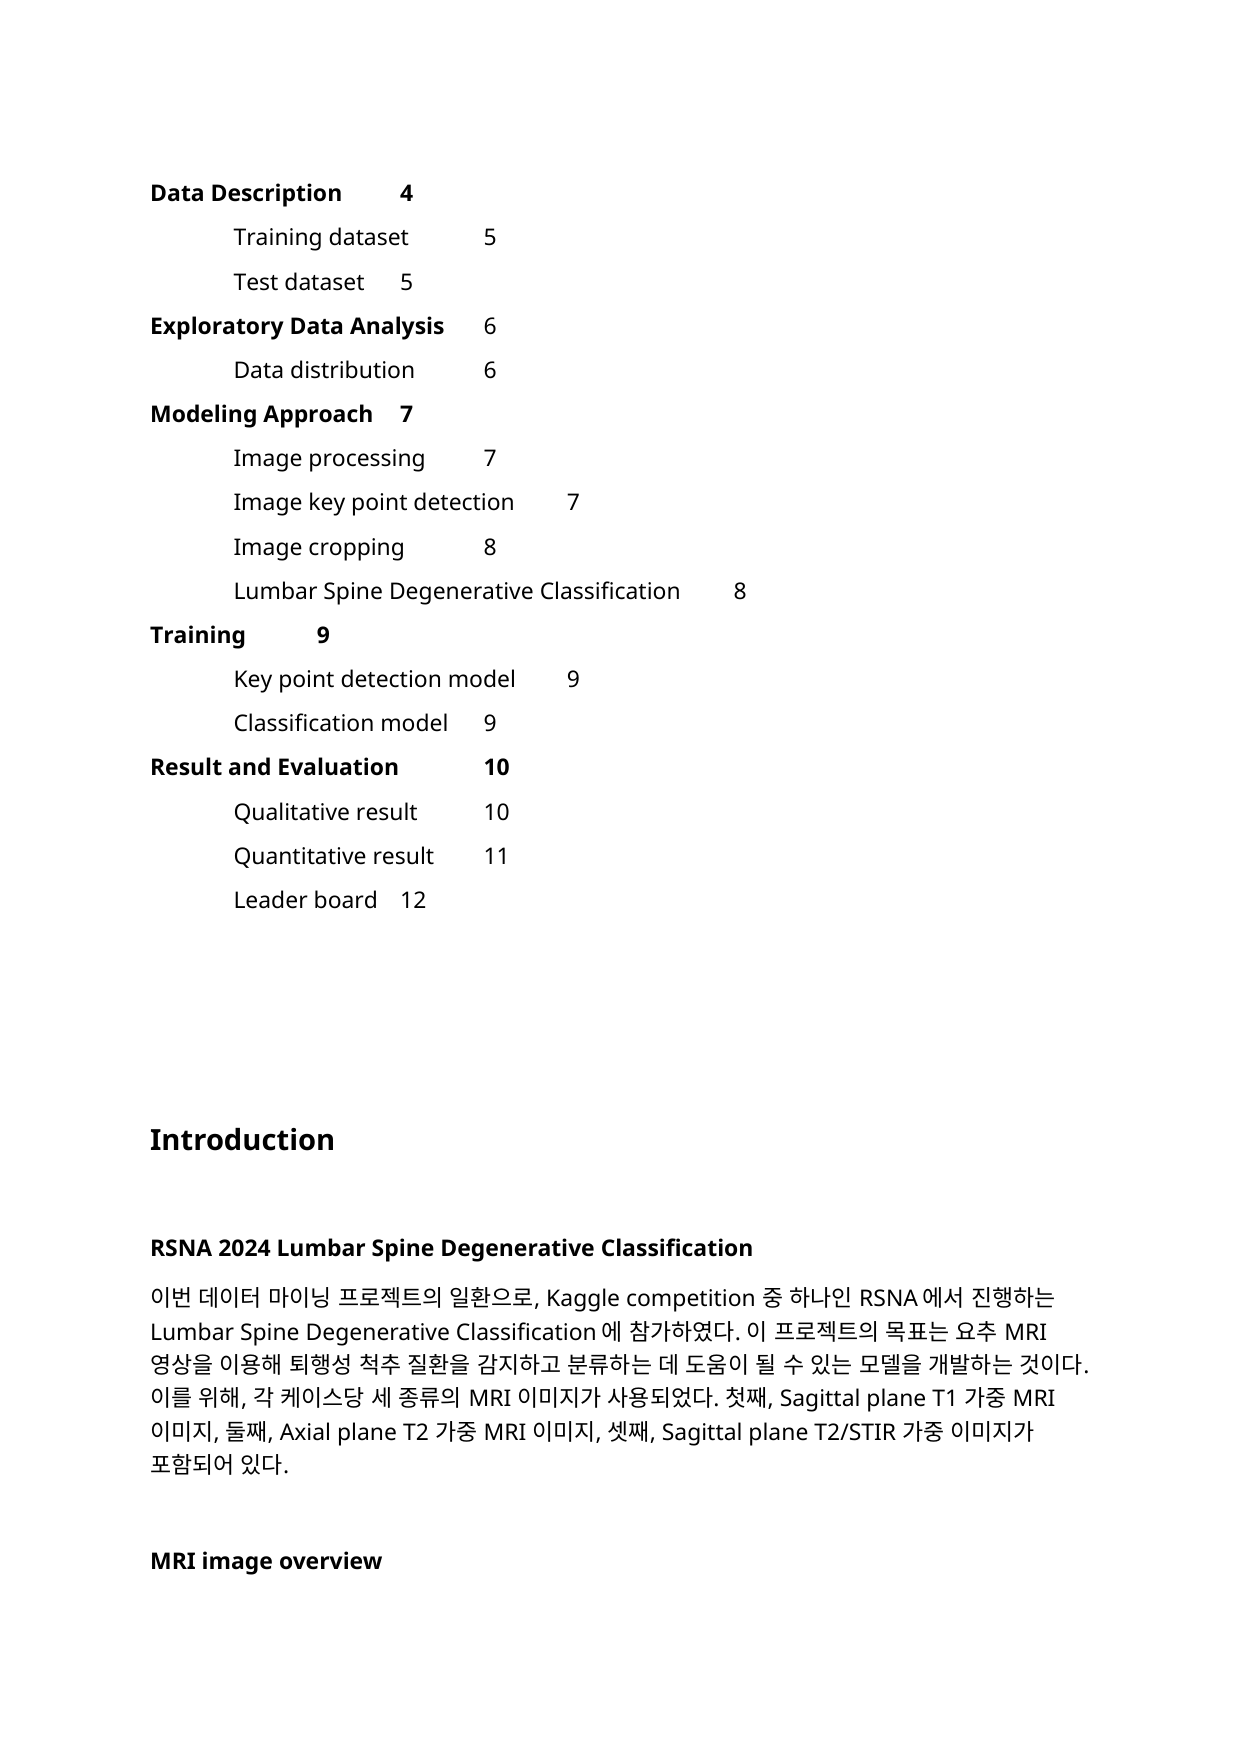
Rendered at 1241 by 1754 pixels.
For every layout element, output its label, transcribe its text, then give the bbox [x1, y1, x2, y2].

text 이번 데이터 마이닝 프로젝트의 일환으로, Kaggle competition 중 하나인 RSNA에서 진행하는 Lumbar Spine Degenerative Classification에 참가하였다. 이 프로젝트의 목표는 요추 MRI 영상을 이용해 퇴행성 척추 질환을 감지하고 분류하는 데 도움이 될 수 있는 모델을 개발하는 것이다. 이를 위해, 각 케이스당 세 종류의 MRI 이미지가 사용되었다. 첫째, Sagittal plane T1 가중 MRI 이미지, 둘째, Axial plane T2 가중 MRI 이미지, 셋째, Sagittal plane T2/STIR 가중 이미지가 포함되어 있다. [150, 1280, 1090, 1480]
text MRI image overview [150, 1545, 1090, 1576]
text Introduction [150, 1120, 1090, 1159]
text RSNA 2024 Lumbar Spine Degenerative Classification [150, 1232, 1090, 1264]
